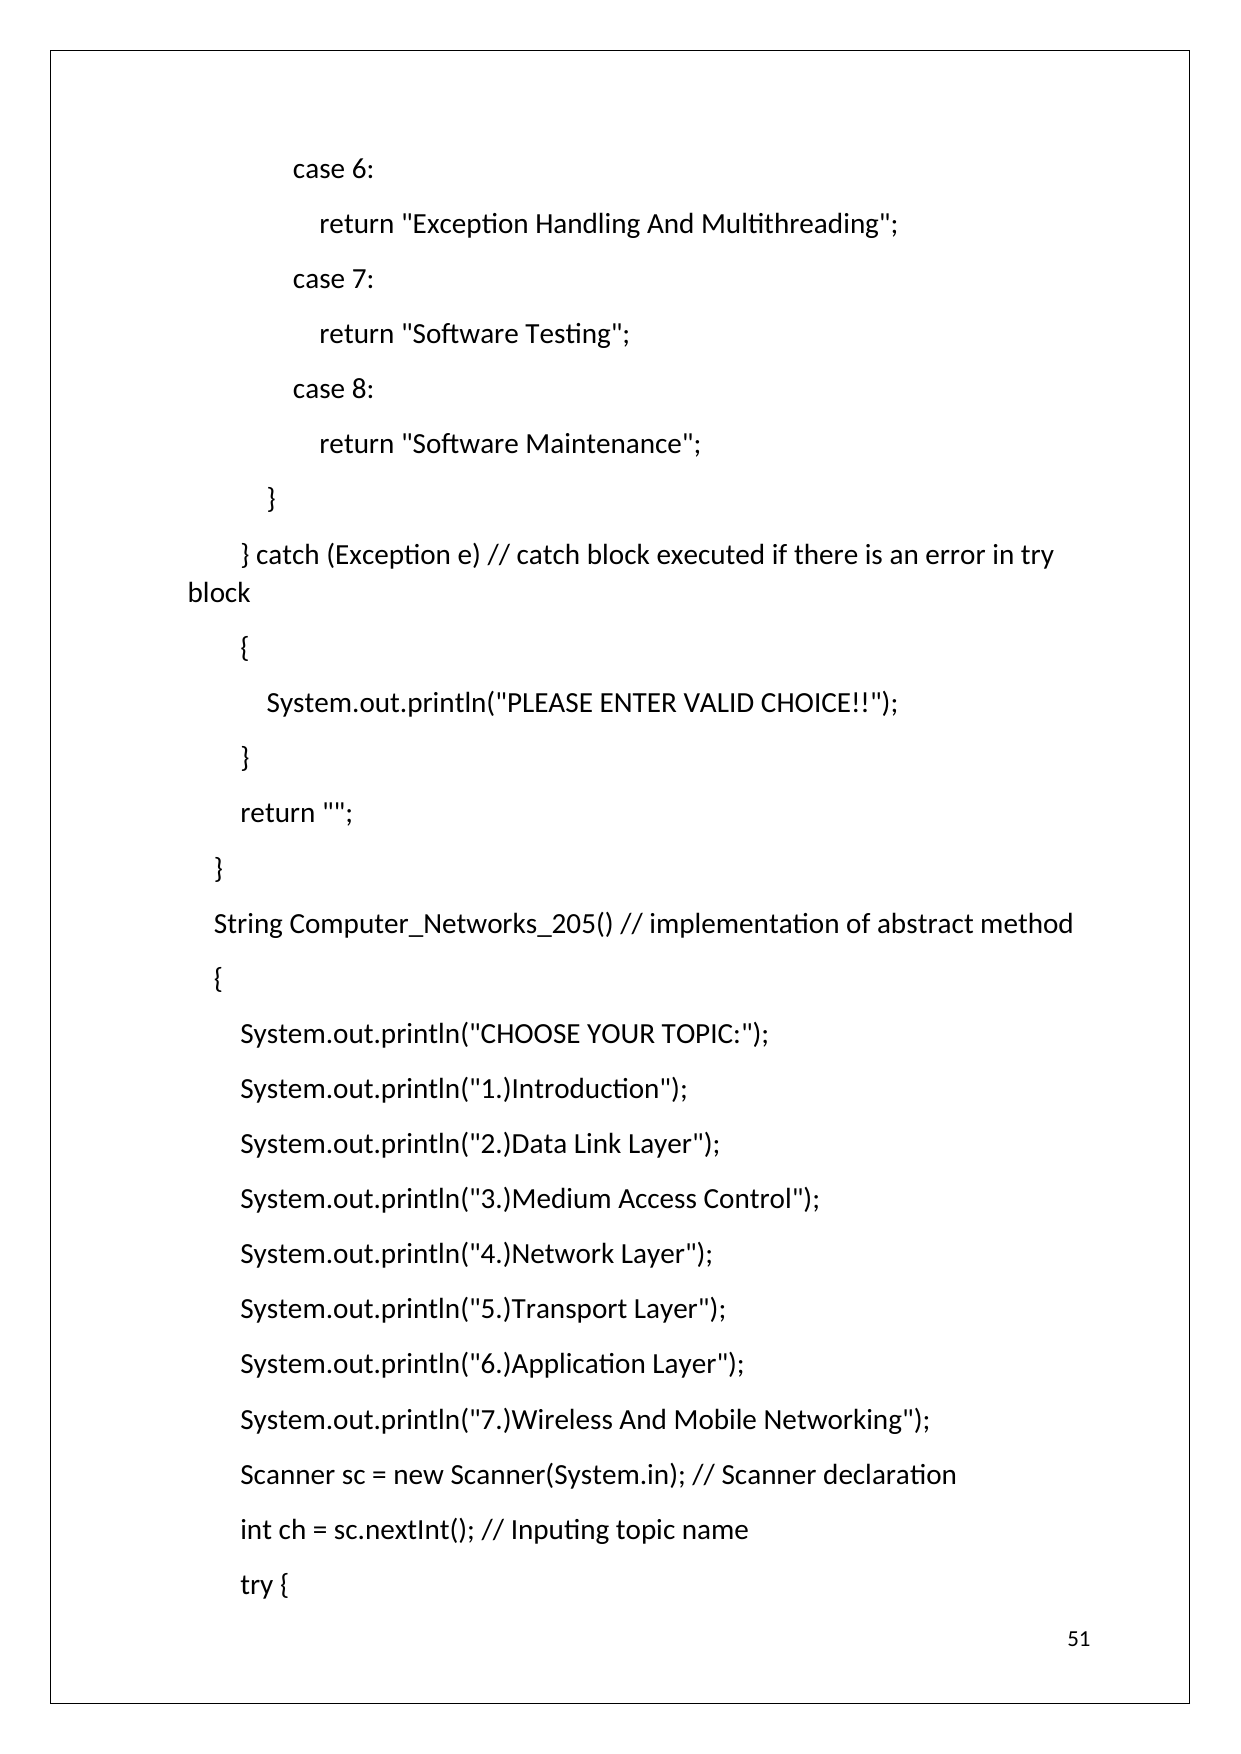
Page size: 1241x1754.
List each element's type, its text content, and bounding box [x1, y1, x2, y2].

text System.out.println("PLEASE ENTER VALID CHOICE!!"); [187, 684, 1090, 720]
text System.out.println("2.)Data Link Layer"); [187, 1125, 1090, 1161]
text return "Software Maintenance"; [187, 426, 1090, 461]
text } [187, 850, 1090, 885]
text System.out.println("7.)Wireless And Mobile Networking"); [187, 1401, 1090, 1436]
text return "Software Testing"; [187, 315, 1090, 351]
text { [187, 629, 1090, 665]
text System.out.println("3.)Medium Access Control"); [187, 1180, 1090, 1216]
text System.out.println("5.)Transport Layer"); [187, 1291, 1090, 1326]
text } catch (Exception e) // catch block executed if there is an error in try block [187, 536, 1090, 610]
text case 8: [187, 370, 1090, 406]
text case 6: [187, 150, 1090, 186]
text System.out.println("1.)Introduction"); [187, 1070, 1090, 1106]
text try { [187, 1566, 1090, 1602]
text Scanner sc = new Scanner(System.in); // Scanner declaration [187, 1456, 1090, 1491]
text { [187, 960, 1090, 996]
text return ""; [187, 794, 1090, 830]
text } [187, 739, 1090, 775]
text return "Exception Handling And Multithreading"; [187, 205, 1090, 241]
text String Computer_Networks_205() // implementation of abstract method [187, 905, 1090, 940]
text } [187, 481, 1090, 516]
text case 7: [187, 260, 1090, 296]
text System.out.println("4.)Network Layer"); [187, 1235, 1090, 1271]
text int ch = sc.nextInt(); // Inputing topic name [187, 1511, 1090, 1547]
text System.out.println("CHOOSE YOUR TOPIC:"); [187, 1015, 1090, 1051]
text System.out.println("6.)Application Layer"); [187, 1346, 1090, 1381]
